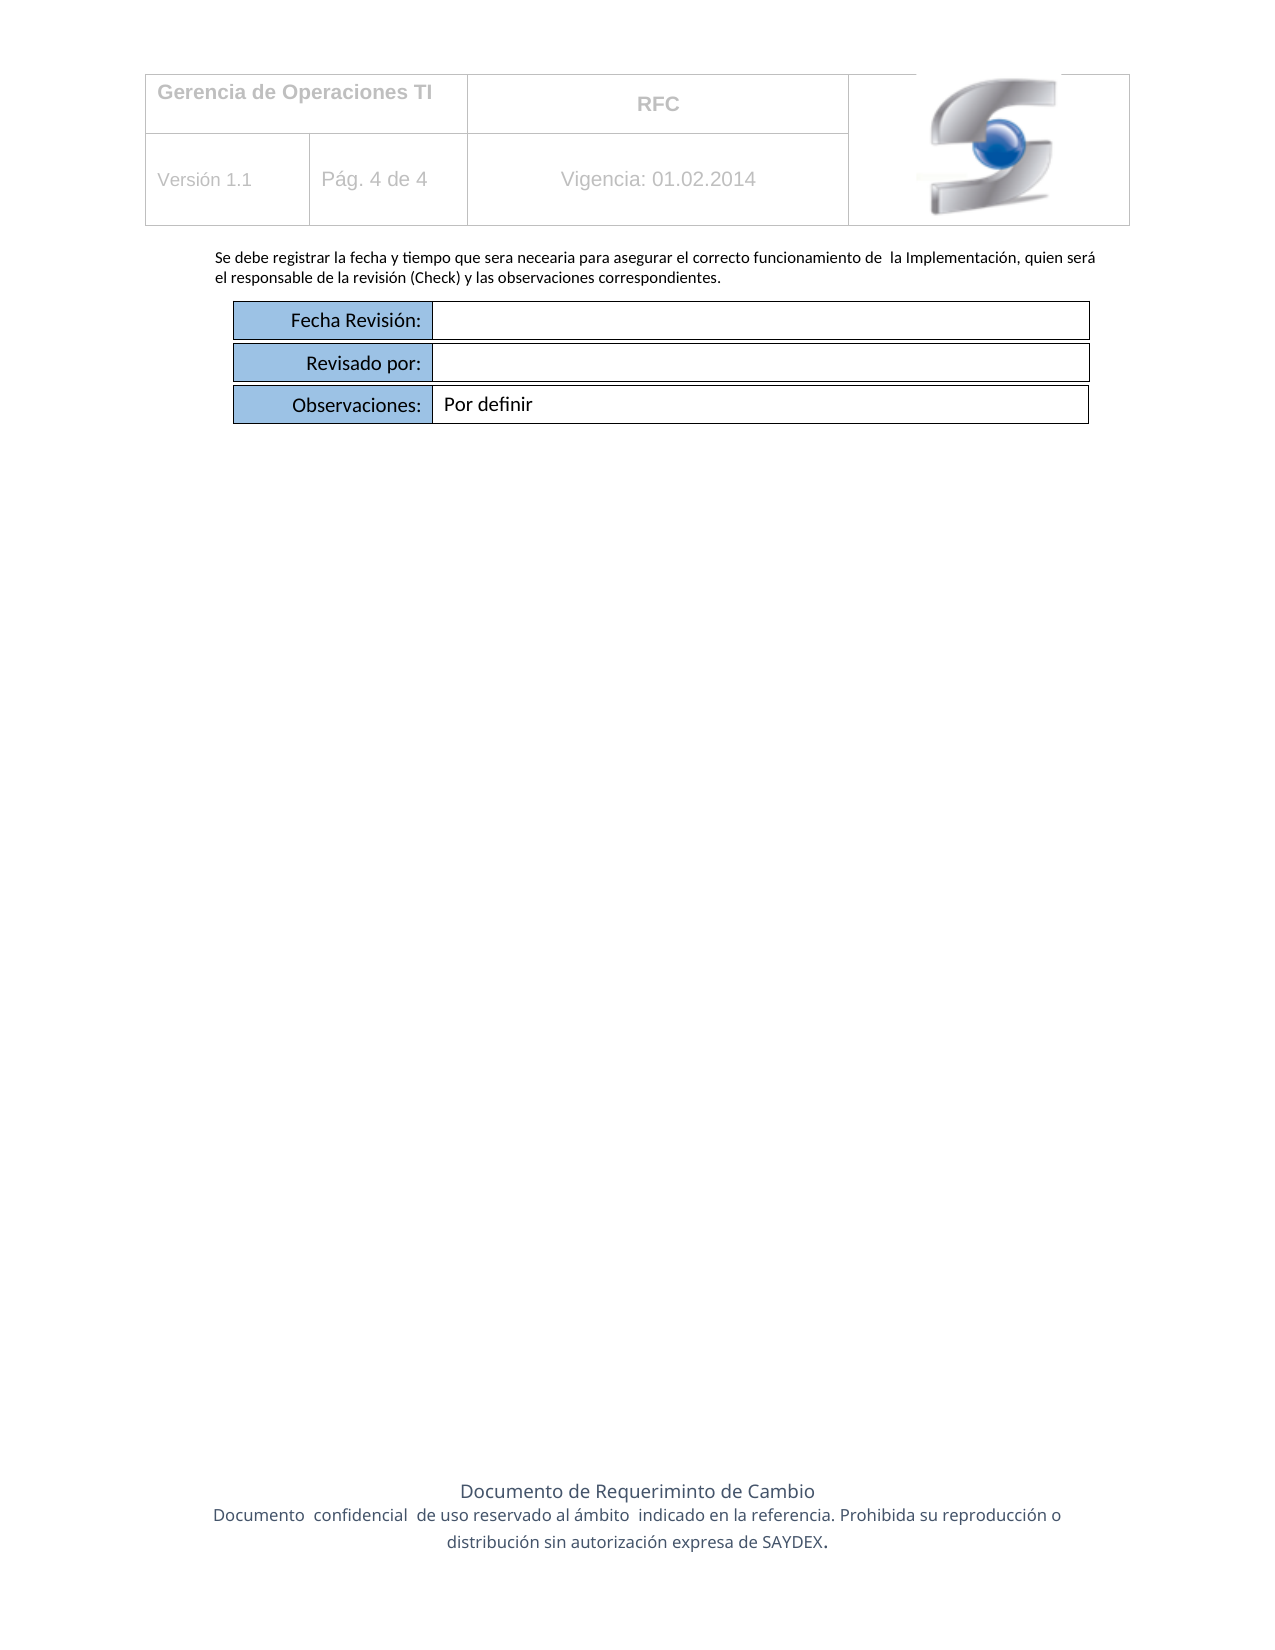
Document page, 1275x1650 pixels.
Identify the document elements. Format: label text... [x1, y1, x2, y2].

text Se debe registrar la fecha y tiempo que sera necearia para asegurar el correcto funcionamiento de la Implementación, quien será el responsable de la revisión (Check) y las observaciones correspondientes. [215, 247, 1098, 288]
table_cell [433, 344, 1089, 381]
table_header Fecha Revisión: [234, 302, 432, 339]
table_cell Observaciones: [234, 386, 432, 423]
picture [916, 74, 1062, 225]
table_cell Revisado por: [234, 344, 432, 381]
table_header [433, 302, 1089, 339]
table_cell Por definir [433, 386, 1088, 423]
